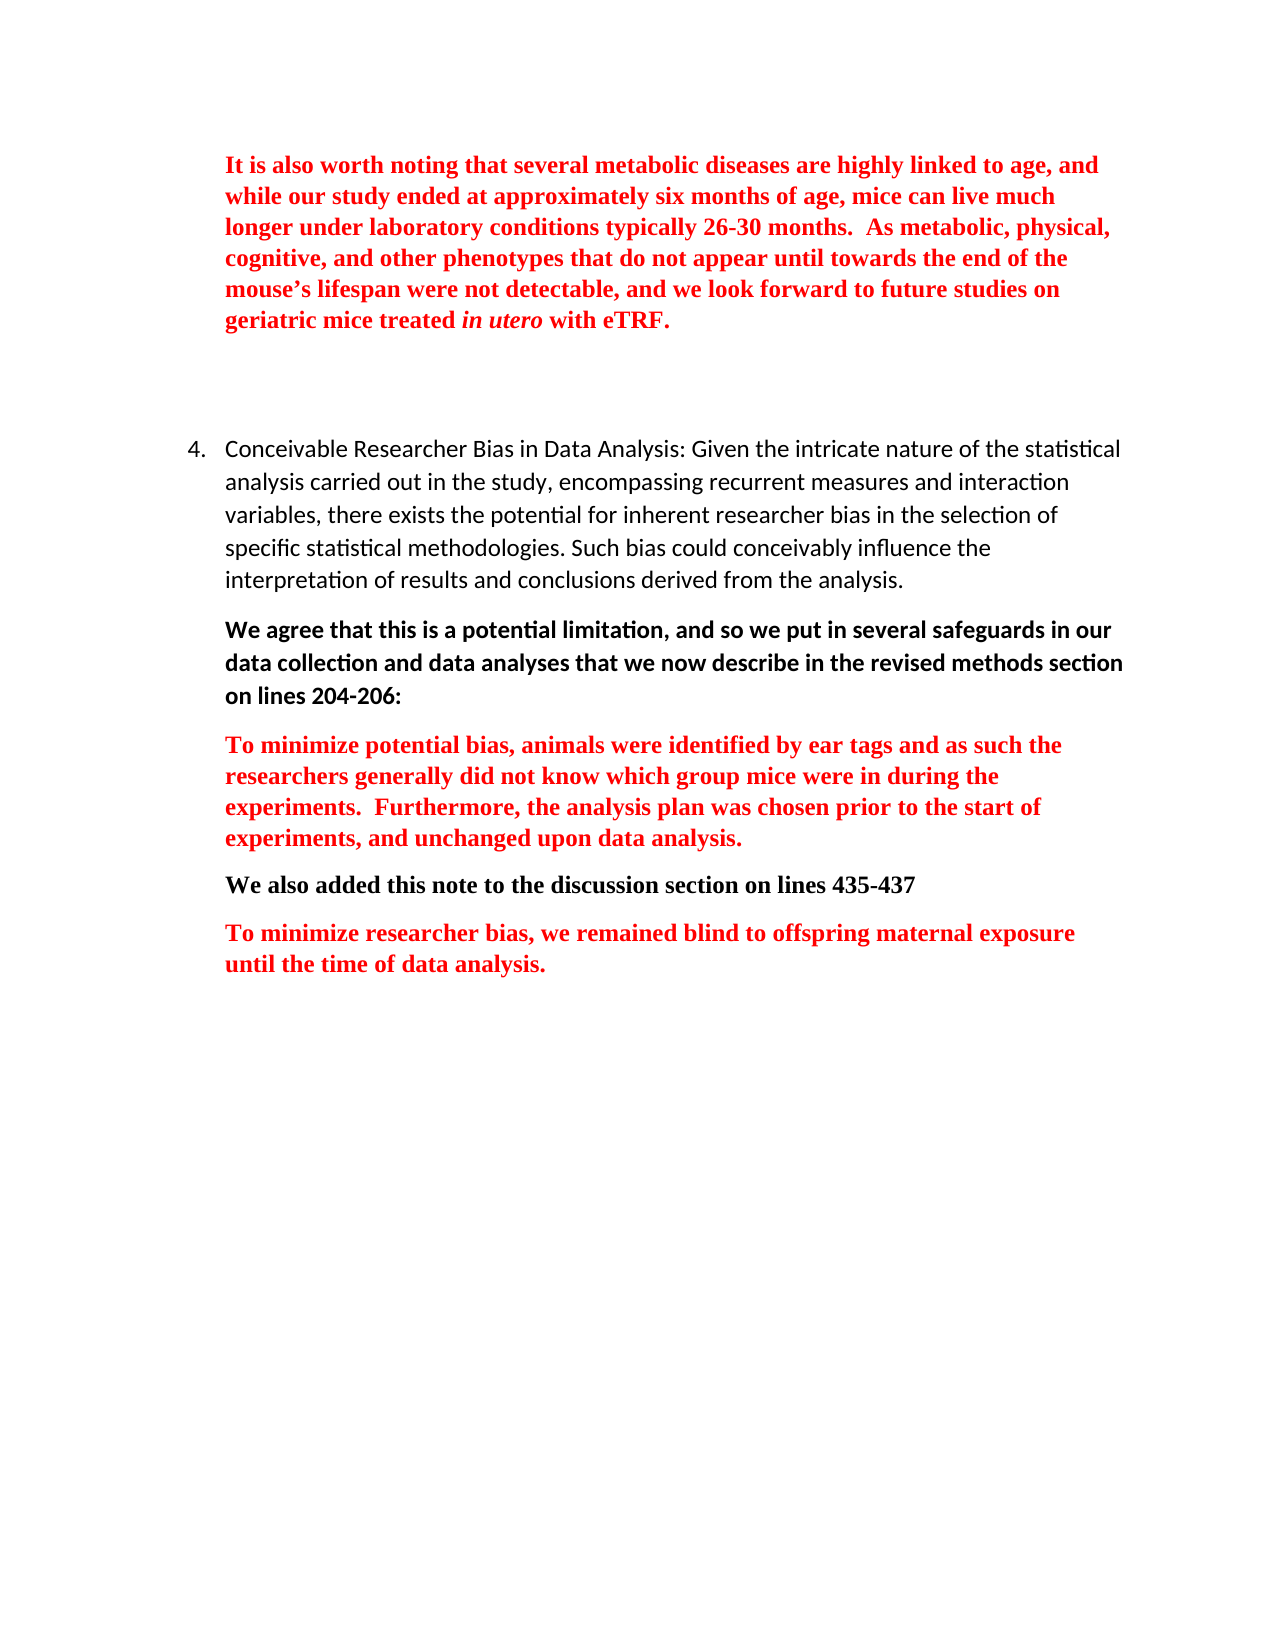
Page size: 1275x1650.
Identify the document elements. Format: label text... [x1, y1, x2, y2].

text To minimize potential bias, animals were identified by ear tags and as such the researchers generally did not know which group mice were in during the experiments. Furthermore, the analysis plan was chosen prior to the start of experiments, and unchanged upon data analysis. [225, 730, 1125, 852]
text To minimize researcher bias, we remained blind to offspring maternal exposure until the time of data analysis. [225, 918, 1125, 978]
text We agree that this is a potential limitation, and so we put in several safeguards in our data collection and data analyses that we now describe in the revised methods section on lines 204-206: [225, 614, 1125, 711]
text We also added this note to the discussion section on lines 435-437 [225, 871, 1125, 899]
text It is also worth noting that several metabolic diseases are highly linked to age, and while our study ended at approximately six months of age, mice can live much longer under laboratory conditions typically 26-30 months. As metabolic, physical, cognitive, and other phenotypes that do not appear until towards the end of the mouse’s lifespan were not detectable, and we look forward to future studies on geriatric mice treated in utero with eTRF. [225, 150, 1125, 334]
list Conceivable Researcher Bias in Data Analysis: Given the intricate nature of the statistical analysis carried out in the study, encompassing recurrent measures and interaction variables, there exists the potential for inherent researcher bias in the selection of specific statistical methodologies. Such bias could conceivably influence the interpretation of results and conclusions derived from the analysis. [187, 433, 1125, 595]
